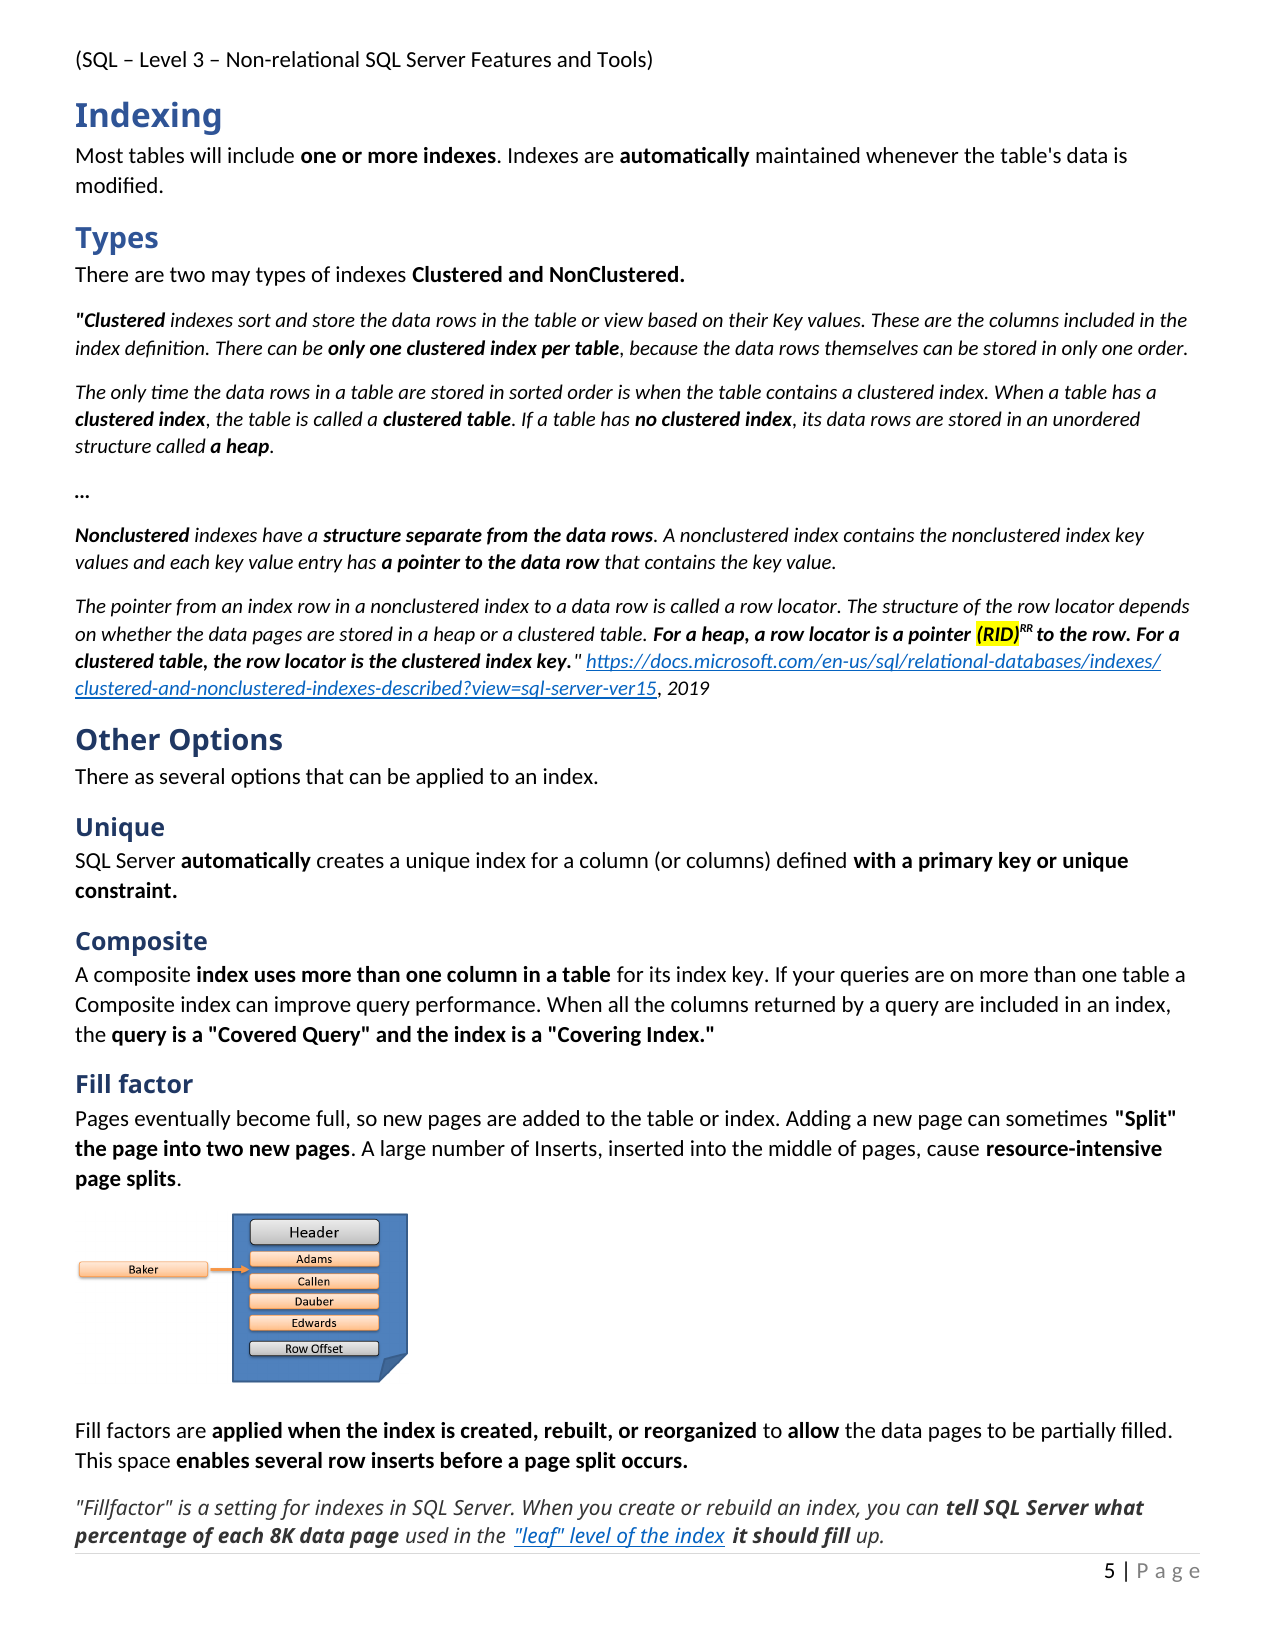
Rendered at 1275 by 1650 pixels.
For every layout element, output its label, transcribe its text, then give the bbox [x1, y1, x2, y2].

subtitle Unique [75, 809, 1200, 843]
text … [75, 478, 1200, 503]
subtitle Composite [75, 923, 1200, 957]
text The pointer from an index row in a nonclustered index to a data row is called a row locator. The structure of the row locator depends on whether the data pages are stored in a heap or a clustered table. For a heap, a row locator is a pointer (RID)RR to the row. For a clustered table, the row locator is the clustered index key." https://docs.microsoft.com/en-us/sql/relational-databases/indexes/clustered-and-nonclustered-indexes-described?view=sql-server-ver15, 2019 [75, 593, 1200, 701]
text There are two may types of indexes Clustered and NonClustered. [75, 261, 1200, 289]
text Pages eventually become full, so new pages are added to the table or index. Adding a new page can sometimes "Split" the page into two new pages. A large number of Inserts, inserted into the middle of pages, cause resource-intensive page splits. [75, 1104, 1200, 1192]
subtitle Other Options [75, 719, 1200, 759]
text A composite index uses more than one column in a table for its index key. If your queries are on more than one table a Composite index can improve query performance. When all the columns returned by a query are included in an index, the query is a "Covered Query" and the index is a "Covering Index." [75, 960, 1200, 1048]
text The only time the data rows in a table are stored in sorted order is when the table contains a clustered index. When a table has a clustered index, the table is called a clustered table. If a table has no clustered index, its data rows are stored in an unordered structure called a heap. [75, 379, 1200, 459]
text "Clustered indexes sort and store the data rows in the table or view based on their Key values. These are the columns included in the index definition. There can be only one clustered index per table, because the data rows themselves can be stored in only one order. [75, 307, 1200, 360]
subtitle Types [75, 218, 1200, 257]
text Most tables will include one or more indexes. Indexes are automatically maintained whenever the table's data is modified. [75, 141, 1200, 199]
subtitle Indexing [75, 92, 1200, 137]
subtitle Fill factor [75, 1067, 1200, 1101]
text "Fillfactor" is a setting for indexes in SQL Server. When you create or rebuild an index, you can tell SQL Server what percentage of each 8K data page used in the "leaf" level of the index it should fill up. [75, 1493, 1200, 1550]
picture [75, 1211, 409, 1384]
text Nonclustered indexes have a structure separate from the data rows. A nonclustered index contains the nonclustered index key values and each key value entry has a pointer to the data row that contains the key value. [75, 522, 1200, 575]
text SQL Server automatically creates a unique index for a column (or columns) defined with a primary key or unique constraint. [75, 846, 1200, 904]
text There as several options that can be applied to an index. [75, 762, 1200, 790]
text Fill factors are applied when the index is created, rebuilt, or reorganized to allow the data pages to be partially filled. This space enables several row inserts before a page split occurs. [75, 1211, 1200, 1474]
